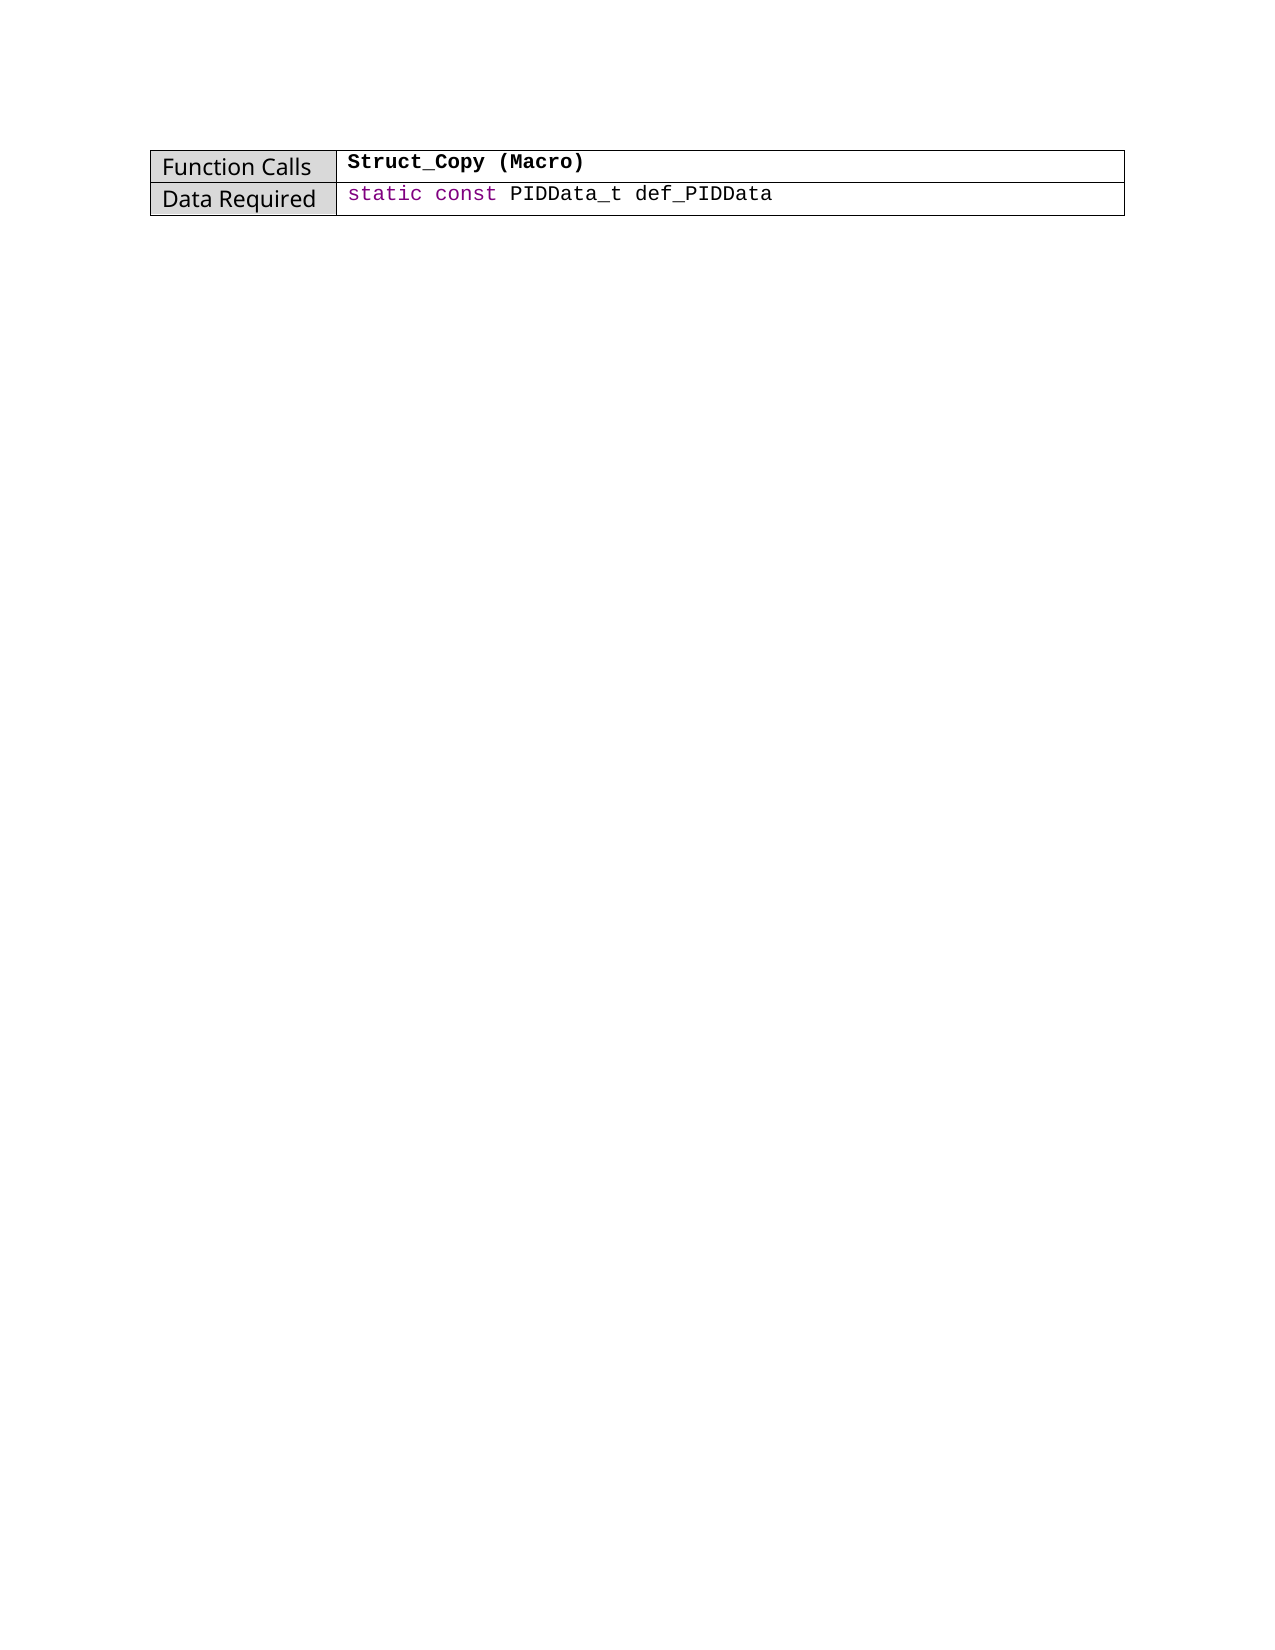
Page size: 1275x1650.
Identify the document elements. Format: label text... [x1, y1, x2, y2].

table_cell static const PIDData_t def_PIDData [337, 183, 1124, 214]
table_cell Data Required [151, 183, 336, 214]
table_cell Struct_Copy (Macro) [337, 151, 1124, 182]
table_cell Function Calls [151, 151, 336, 182]
